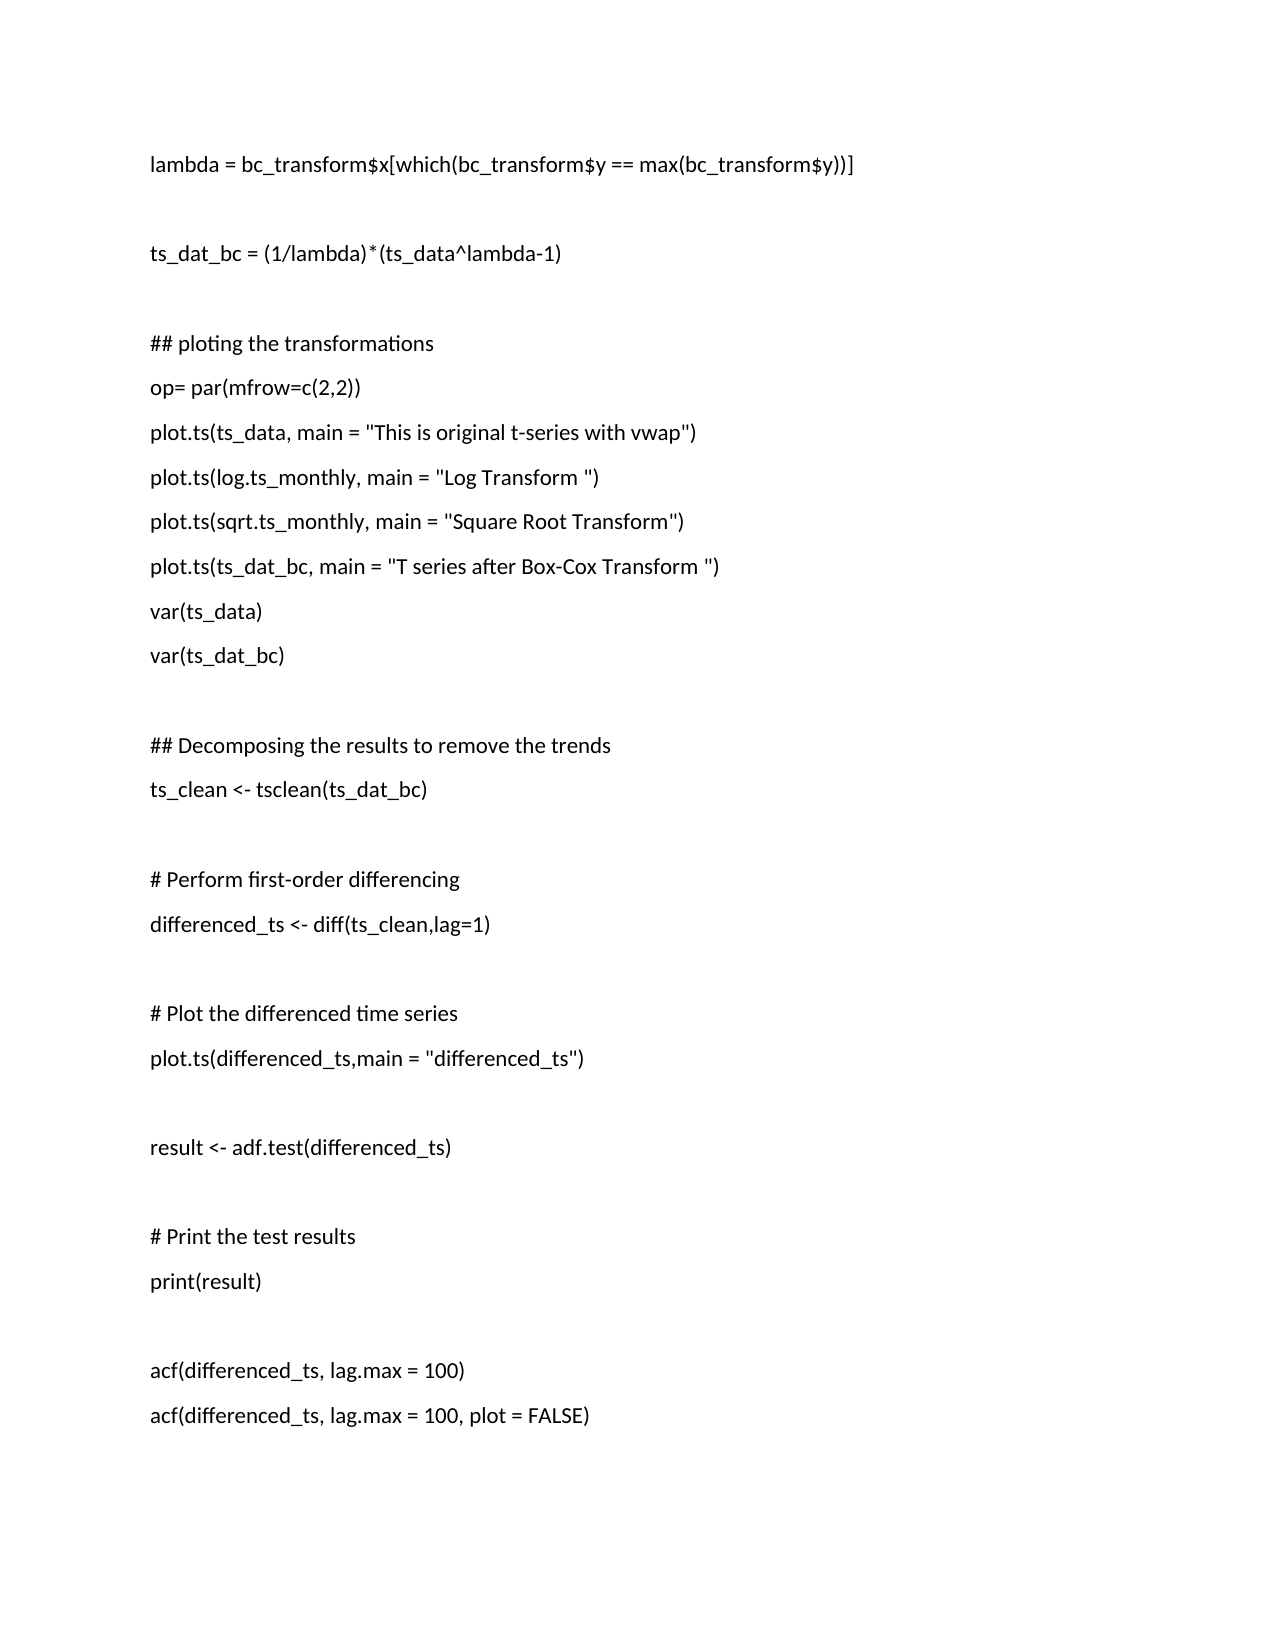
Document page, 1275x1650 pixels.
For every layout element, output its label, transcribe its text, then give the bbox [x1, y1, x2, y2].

text plot.ts(ts_dat_bc, main = "T series after Box-Cox Transform ") [150, 552, 1125, 580]
text # Perform first-order differencing [150, 865, 1125, 893]
text var(ts_data) [150, 597, 1125, 625]
text acf(differenced_ts, lag.max = 100, plot = FALSE) [150, 1401, 1125, 1429]
text ## ploting the transformations [150, 329, 1125, 357]
text plot.ts(log.ts_monthly, main = "Log Transform ") [150, 463, 1125, 491]
text # Plot the differenced time series [150, 999, 1125, 1027]
text result <- adf.test(differenced_ts) [150, 1133, 1125, 1161]
text lambda = bc_transform$x[which(bc_transform$y == max(bc_transform$y))] [150, 150, 1125, 178]
text var(ts_dat_bc) [150, 642, 1125, 669]
text plot.ts(sqrt.ts_monthly, main = "Square Root Transform") [150, 507, 1125, 536]
text ts_clean <- tsclean(ts_dat_bc) [150, 776, 1125, 804]
text differenced_ts <- diff(ts_clean,lag=1) [150, 910, 1125, 938]
text plot.ts(differenced_ts,main = "differenced_ts") [150, 1044, 1125, 1072]
text print(result) [150, 1267, 1125, 1295]
text ts_dat_bc = (1/lambda)*(ts_data^lambda-1) [150, 239, 1125, 267]
text plot.ts(ts_data, main = "This is original t-series with vwap") [150, 418, 1125, 446]
text ## Decomposing the results to remove the trends [150, 731, 1125, 759]
text # Print the test results [150, 1222, 1125, 1251]
text acf(differenced_ts, lag.max = 100) [150, 1357, 1125, 1384]
text op= par(mfrow=c(2,2)) [150, 373, 1125, 401]
